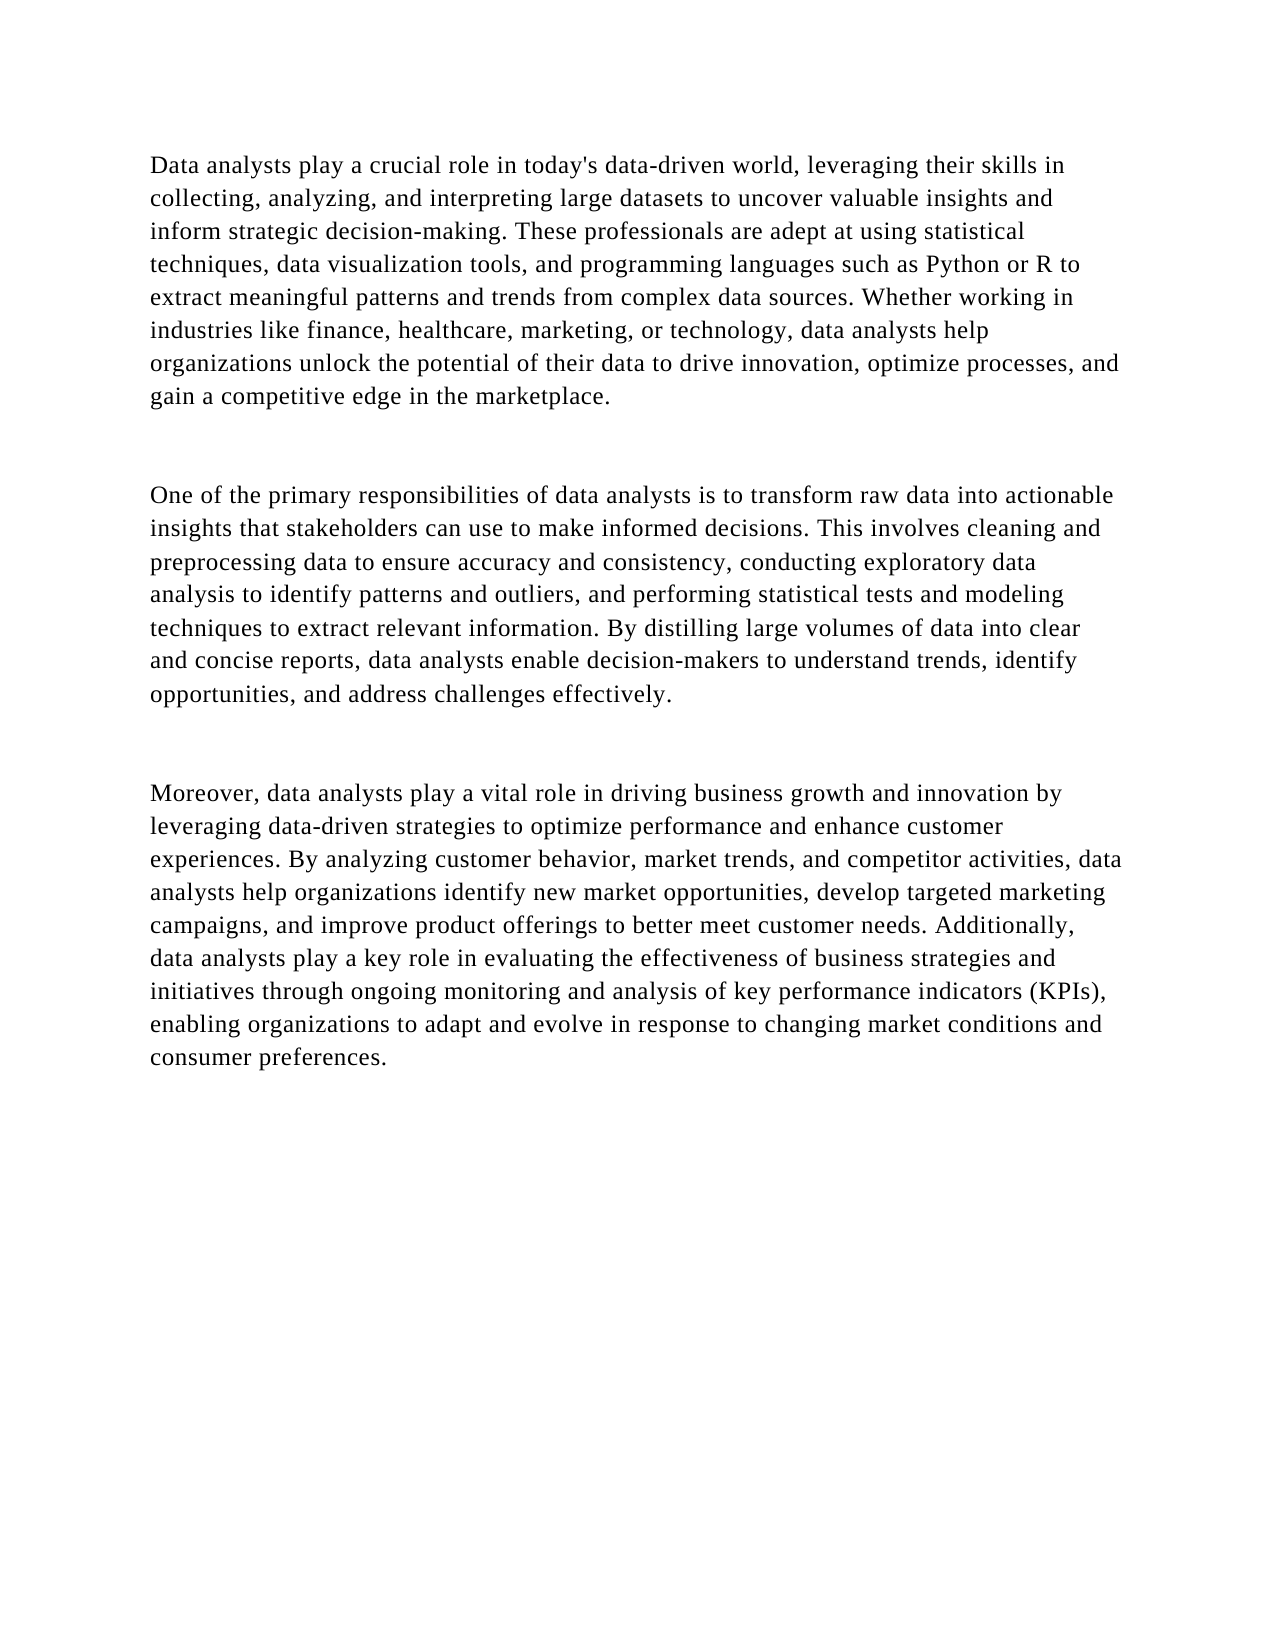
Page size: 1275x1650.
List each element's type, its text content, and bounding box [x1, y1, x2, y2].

text One of the primary responsibilities of data analysts is to transform raw data into actionable insights that stakeholders can use to make informed decisions. This involves cleaning and preprocessing data to ensure accuracy and consistency, conducting exploratory data analysis to identify patterns and outliers, and performing statistical tests and modeling techniques to extract relevant information. By distilling large volumes of data into clear and concise reports, data analysts enable decision-makers to understand trends, identify opportunities, and address challenges effectively. [150, 481, 1125, 707]
text Data analysts play a crucial role in today's data-driven world, leveraging their skills in collecting, analyzing, and interpreting large datasets to uncover valuable insights and inform strategic decision-making. These professionals are adept at using statistical techniques, data visualization tools, and programming languages such as Python or R to extract meaningful patterns and trends from complex data sources. Whether working in industries like finance, healthcare, marketing, or technology, data analysts help organizations unlock the potential of their data to drive innovation, optimize processes, and gain a competitive edge in the marketplace. [150, 150, 1125, 410]
text Moreover, data analysts play a vital role in driving business growth and innovation by leveraging data-driven strategies to optimize performance and enhance customer experiences. By analyzing customer behavior, market trends, and competitor activities, data analysts help organizations identify new market opportunities, develop targeted marketing campaigns, and improve product offerings to better meet customer needs. Additionally, data analysts play a key role in evaluating the effectiveness of business strategies and initiatives through ongoing monitoring and analysis of key performance indicators (KPIs), enabling organizations to adapt and evolve in response to changing market conditions and consumer preferences. [150, 778, 1125, 1071]
